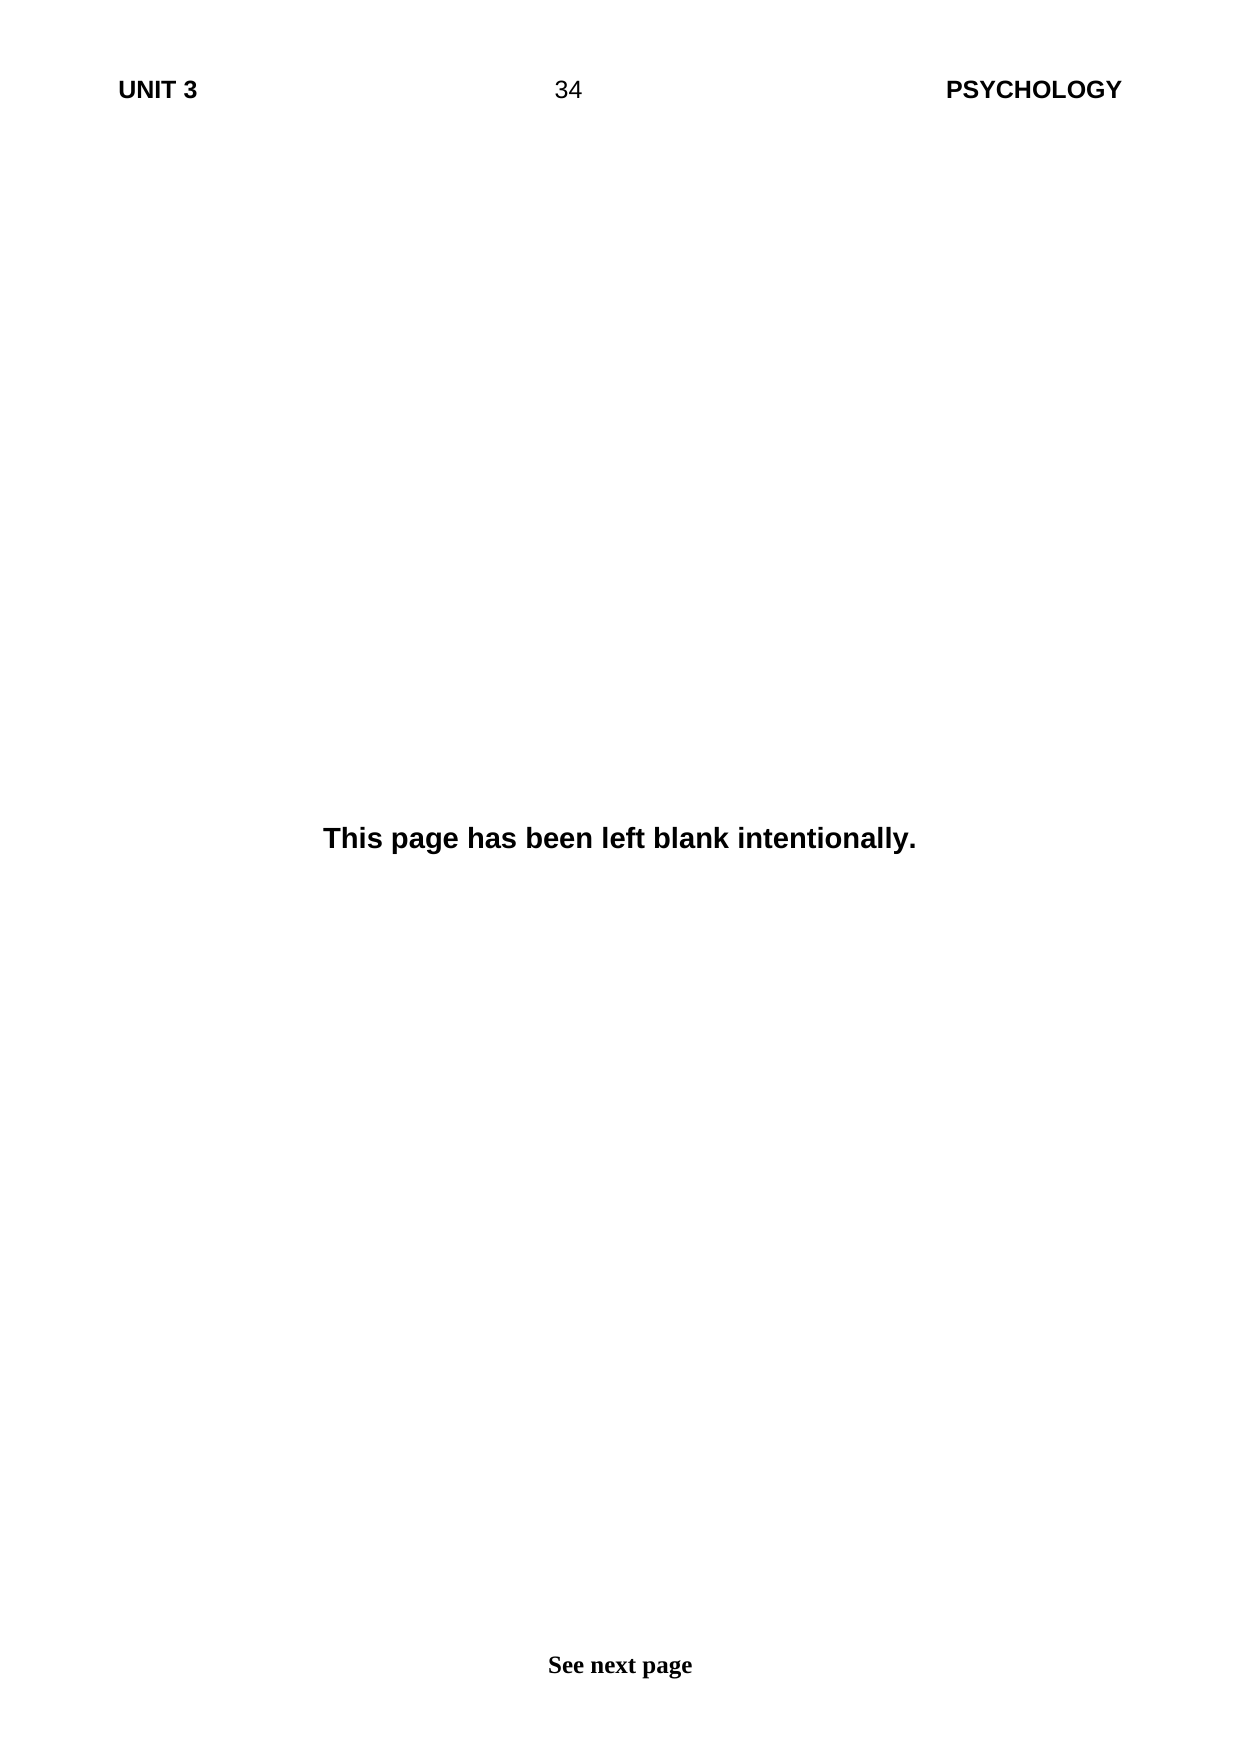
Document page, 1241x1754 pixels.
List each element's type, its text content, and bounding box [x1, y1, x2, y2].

text This page has been left blank intentionally. [118, 821, 1122, 854]
